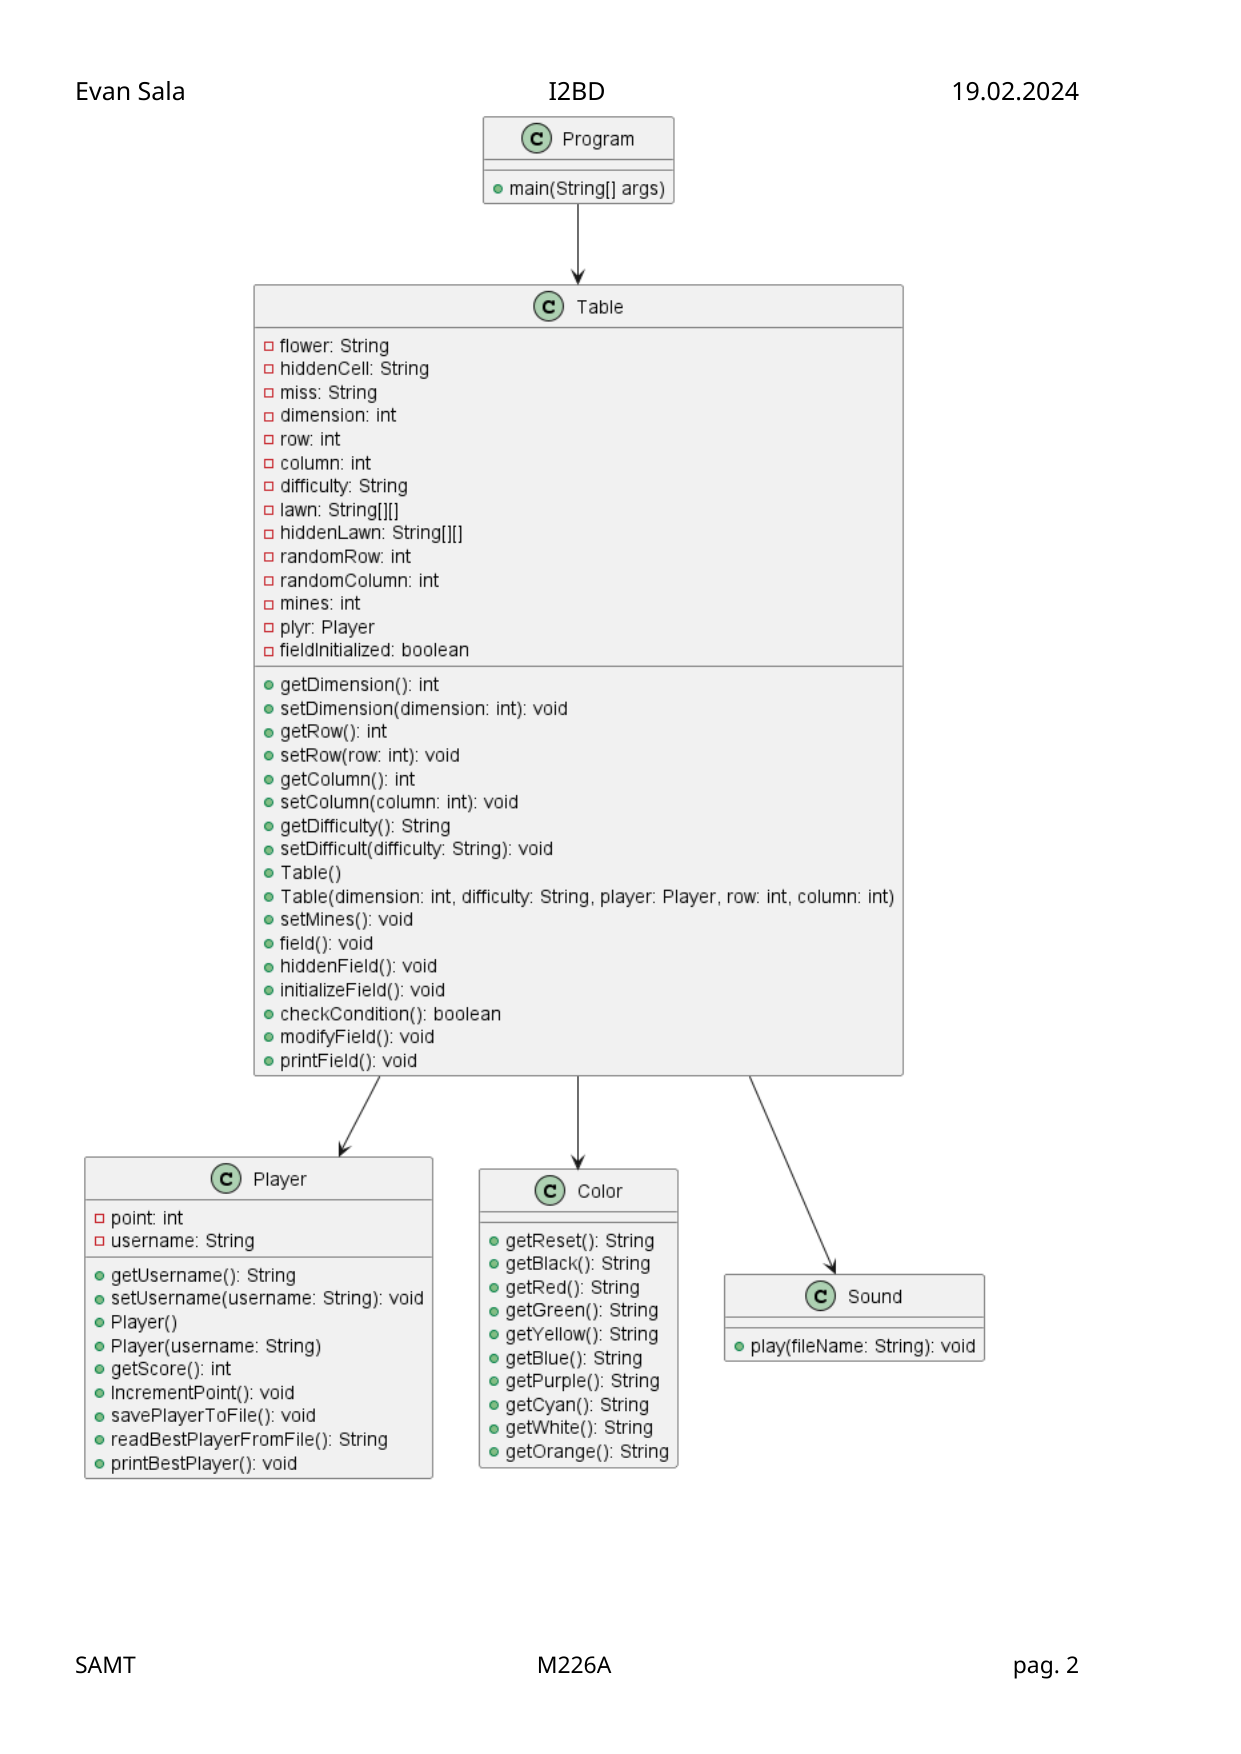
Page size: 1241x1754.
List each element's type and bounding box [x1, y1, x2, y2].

picture [75, 107, 992, 1486]
